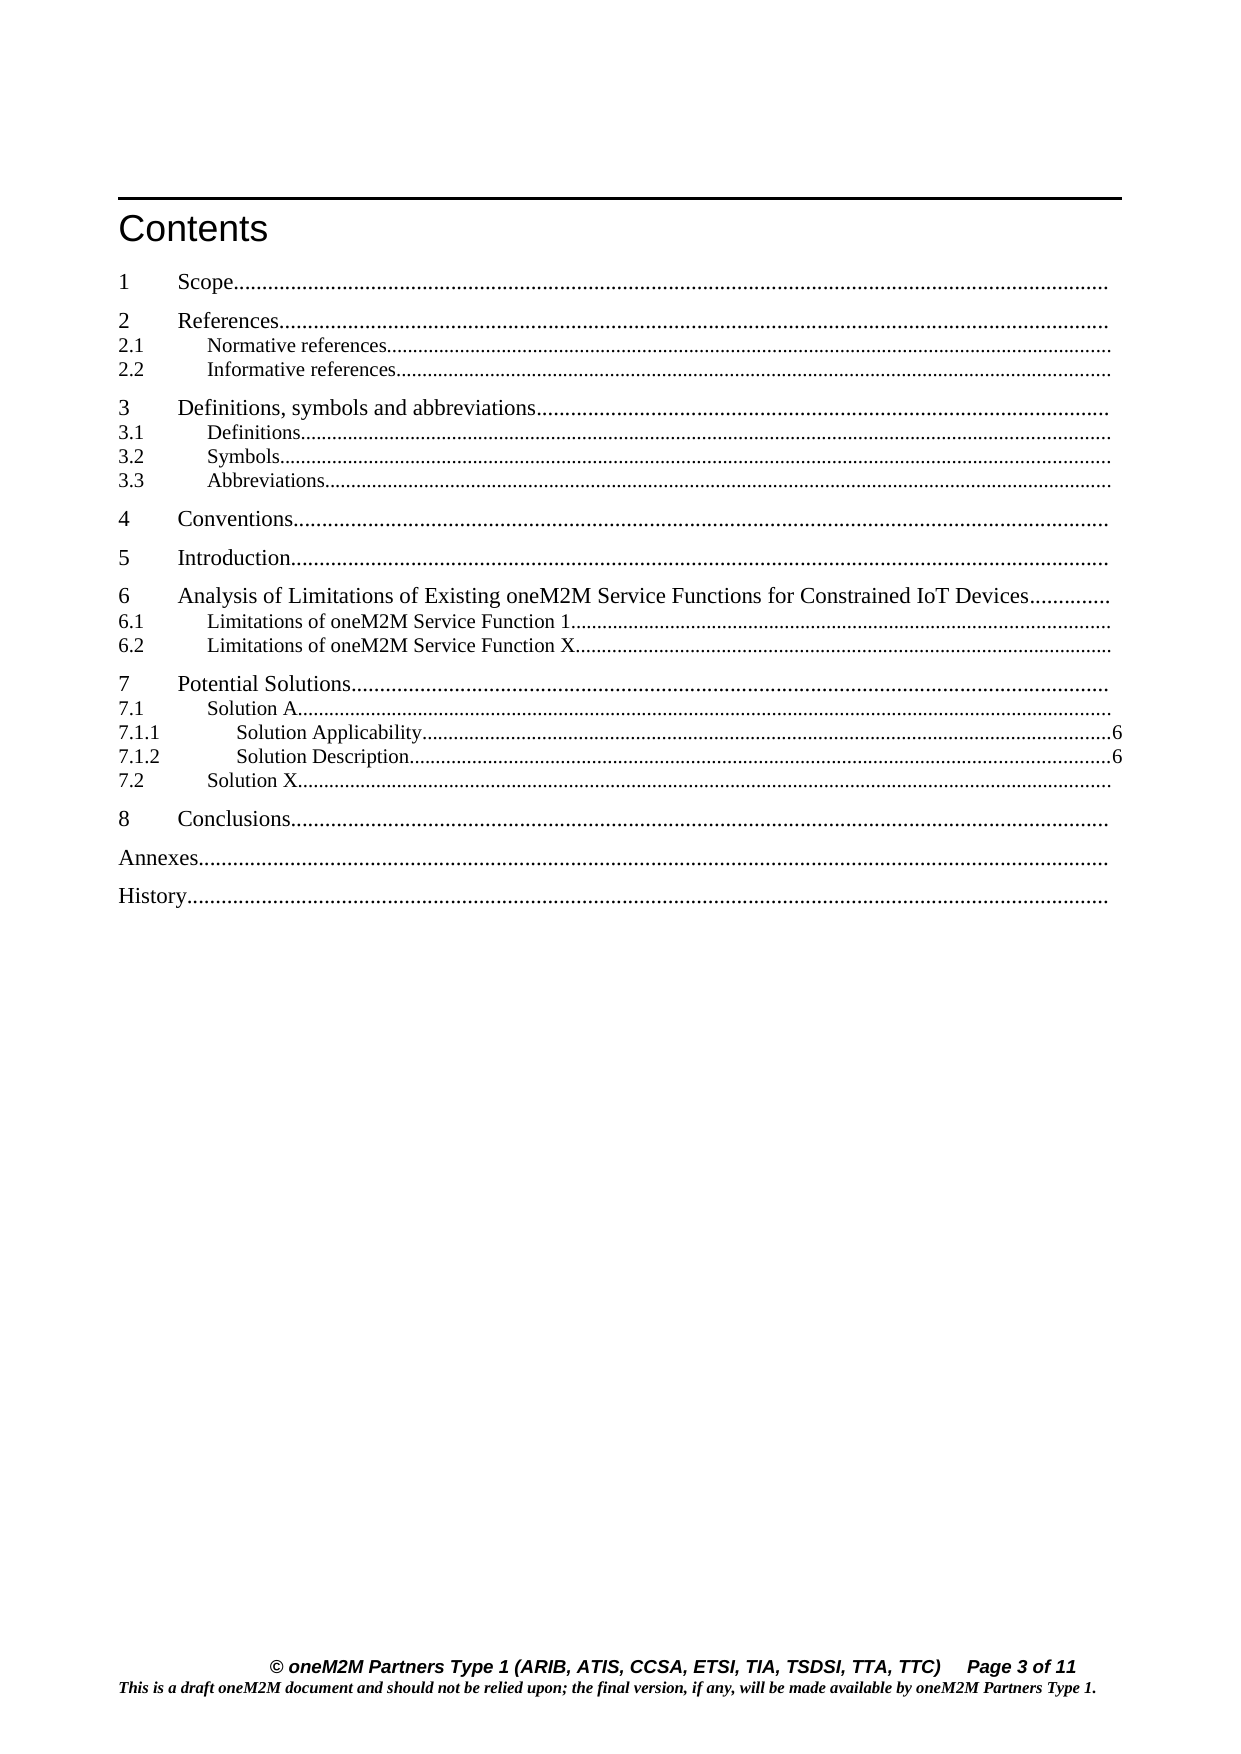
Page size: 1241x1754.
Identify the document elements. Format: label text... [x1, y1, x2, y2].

text 3.1 Definitions 4 [118, 420, 1078, 444]
text 3.2 Symbols 5 [118, 444, 1078, 468]
text 6.1 Limitations of oneM2M Service Function 1 5 [118, 609, 1078, 633]
text 3.3 Abbreviations 5 [118, 468, 1078, 492]
text History 7 [118, 882, 1078, 909]
text 2.1 Normative references 4 [118, 333, 1078, 357]
text 8 Conclusions 6 [118, 805, 1078, 831]
text 6 Analysis of Limitations of Existing oneM2M Service Functions for Constrained IoT Devices 5 [118, 583, 1078, 609]
text 5 Introduction 5 [118, 544, 1078, 570]
text 7.1.1 Solution Applicability 6 [118, 720, 1122, 744]
text 4 Conventions 5 [118, 505, 1078, 531]
text 2 References 4 [118, 307, 1078, 333]
text 2.2 Informative references 4 [118, 357, 1078, 381]
text 7.1.2 Solution Description 6 [118, 744, 1122, 768]
text 6.2 Limitations of oneM2M Service Function X 5 [118, 633, 1078, 657]
text 7 Potential Solutions 6 [118, 669, 1078, 696]
text Contents [118, 200, 1122, 249]
text 7.2 Solution X 6 [118, 768, 1078, 792]
text 3 Definitions, symbols and abbreviations 4 [118, 394, 1078, 420]
text 7.1 Solution A 6 [118, 696, 1078, 720]
text 1 Scope 4 [118, 268, 1078, 294]
text Annexes 6 [118, 843, 1078, 870]
